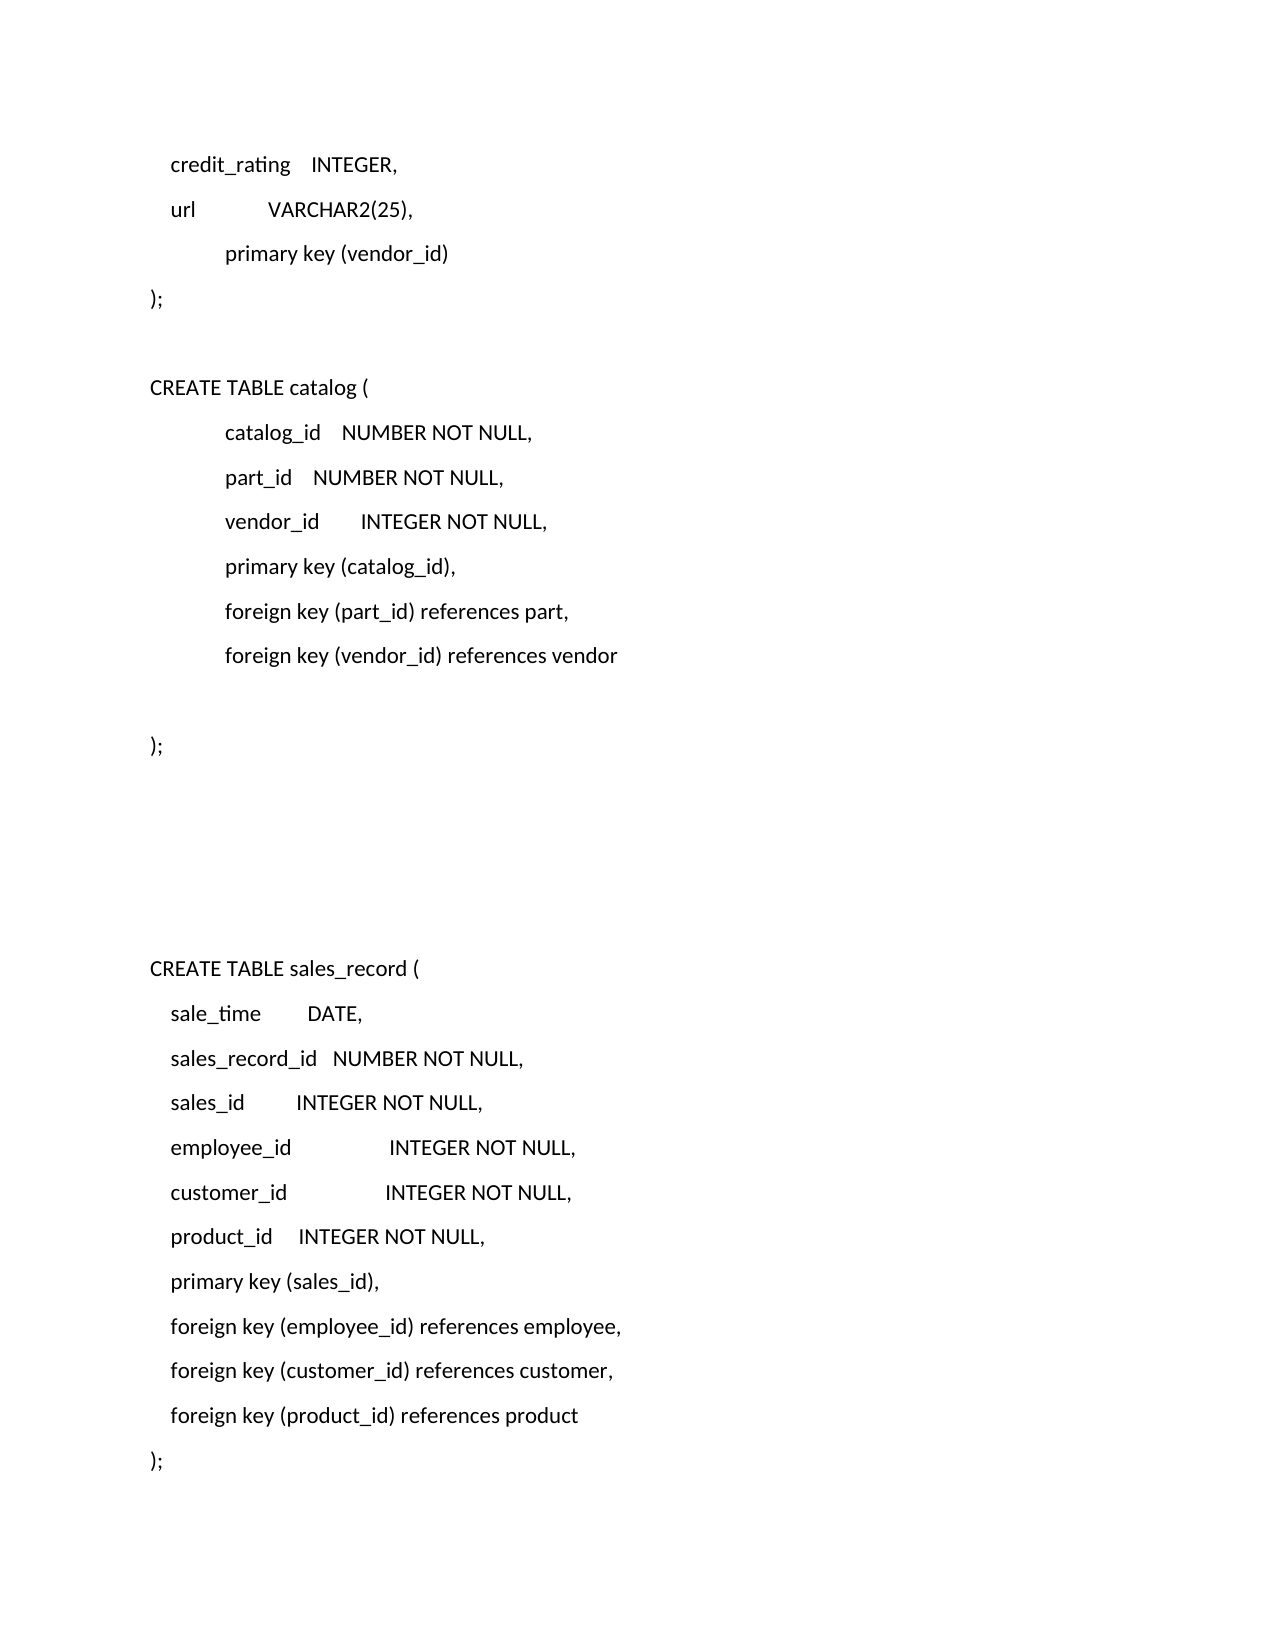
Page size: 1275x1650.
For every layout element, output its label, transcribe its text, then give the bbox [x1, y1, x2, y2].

text employee_id INTEGER NOT NULL, [150, 1133, 1125, 1161]
text ); [150, 1446, 1125, 1474]
text customer_id INTEGER NOT NULL, [150, 1178, 1125, 1206]
text primary key (catalog_id), [150, 552, 1125, 580]
text credit_rating INTEGER, [150, 150, 1125, 178]
text sales_id INTEGER NOT NULL, [150, 1088, 1125, 1116]
text foreign key (product_id) references product [150, 1401, 1125, 1429]
text catalog_id NUMBER NOT NULL, [150, 418, 1125, 446]
text primary key (sales_id), [150, 1267, 1125, 1295]
text part_id NUMBER NOT NULL, [150, 463, 1125, 491]
text CREATE TABLE catalog ( [150, 373, 1125, 401]
text sales_record_id NUMBER NOT NULL, [150, 1044, 1125, 1072]
text foreign key (employee_id) references employee, [150, 1312, 1125, 1340]
text product_id INTEGER NOT NULL, [150, 1222, 1125, 1251]
text sale_time DATE, [150, 999, 1125, 1027]
text primary key (vendor_id) [150, 239, 1125, 267]
text ); [150, 731, 1125, 759]
text foreign key (customer_id) references customer, [150, 1357, 1125, 1384]
text CREATE TABLE sales_record ( [150, 954, 1125, 982]
text url VARCHAR2(25), [150, 195, 1125, 223]
text foreign key (part_id) references part, [150, 597, 1125, 625]
text foreign key (vendor_id) references vendor [150, 642, 1125, 669]
text ); [150, 284, 1125, 312]
text vendor_id INTEGER NOT NULL, [150, 507, 1125, 536]
